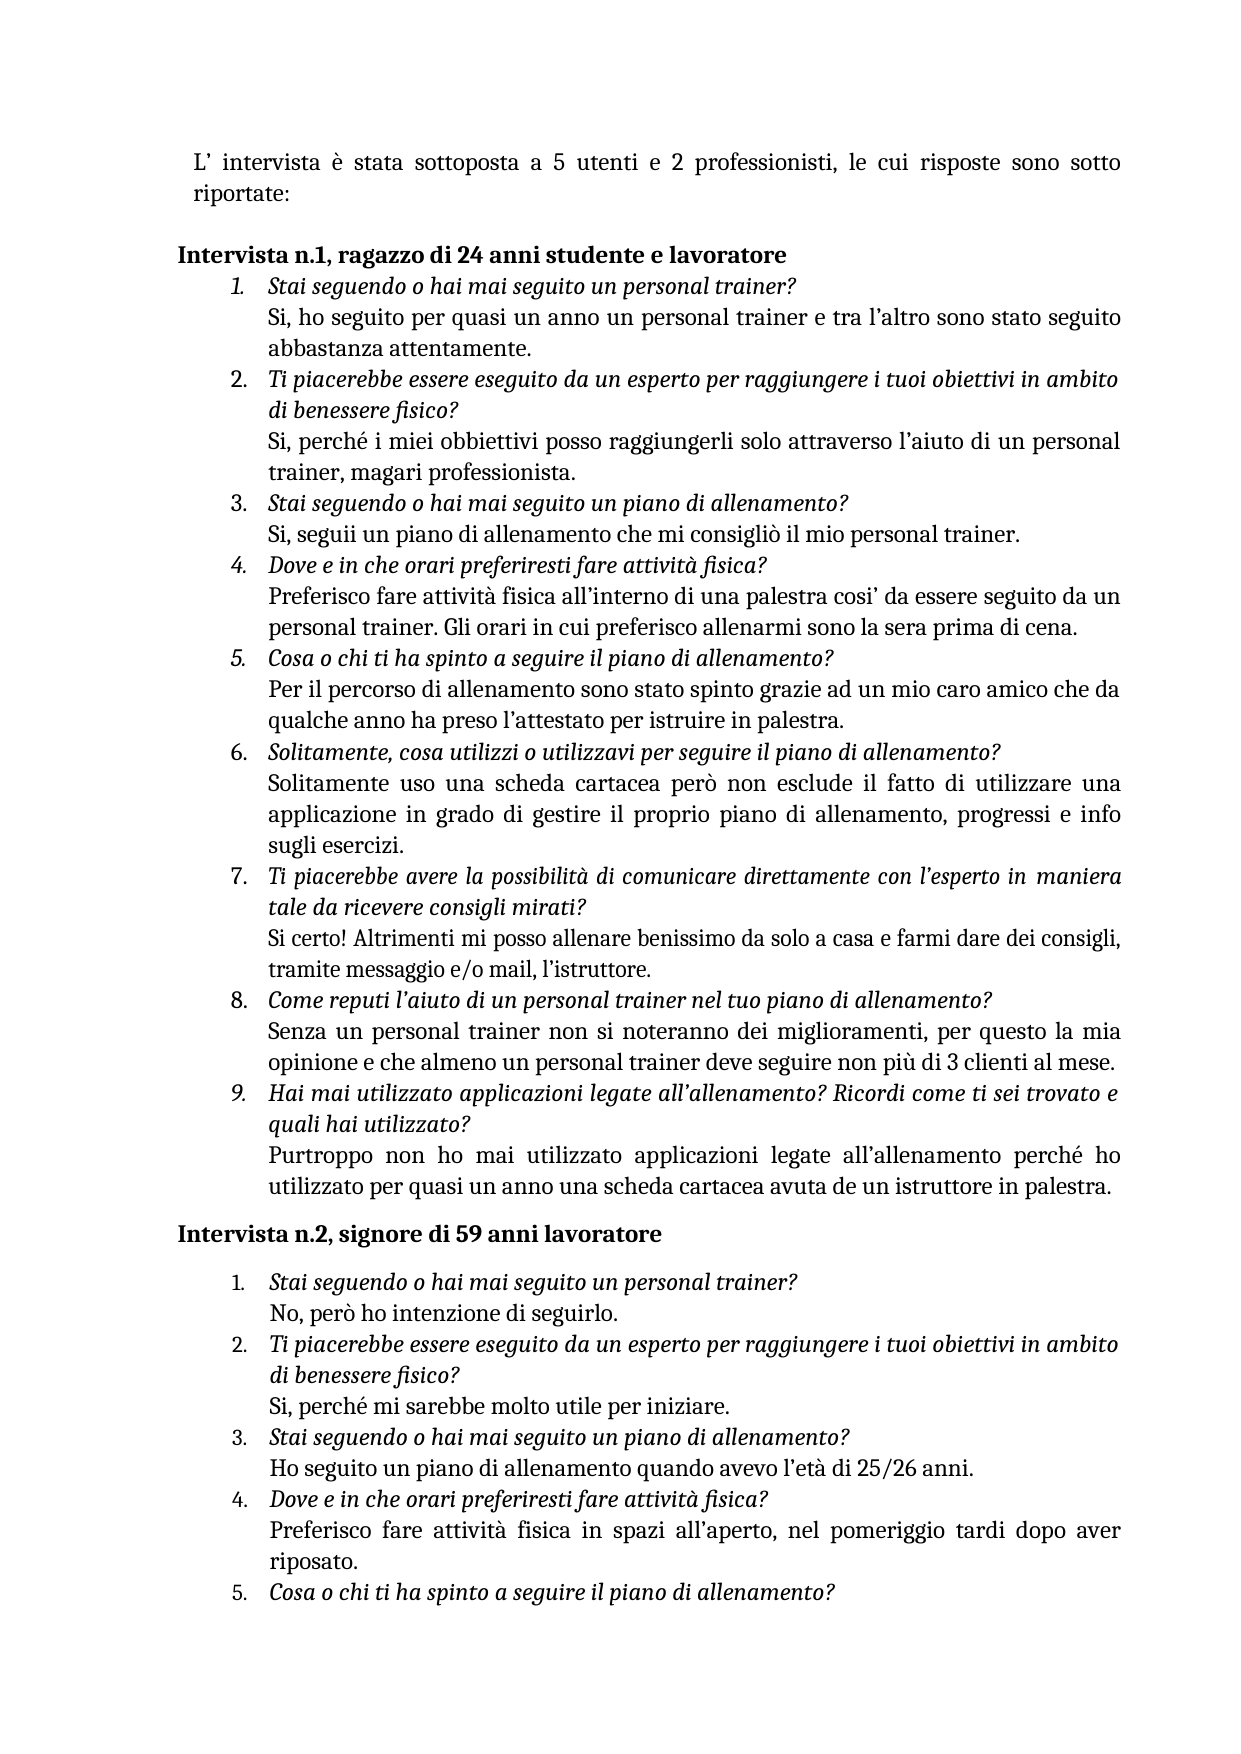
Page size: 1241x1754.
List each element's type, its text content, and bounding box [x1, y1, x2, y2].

text Intervista n.2, signore di 59 anni lavoratore [118, 1220, 1122, 1248]
list Cosa o chi ti ha spinto a seguire il piano di allenamento? [231, 644, 1122, 673]
list Si, ho seguito per quasi un anno un personal trainer e tra l’altro sono stato seguito abbastanza attentamente. [268, 303, 1122, 363]
list Ho seguito un piano di allenamento quando avevo l’età di 25/26 anni. [269, 1454, 1122, 1482]
list Stai seguendo o hai mai seguito un piano di allenamento? [232, 1423, 1122, 1451]
list Preferisco fare attività fisica in spazi all’aperto, nel pomeriggio tardi dopo aver riposato. [269, 1516, 1122, 1576]
list Hai mai utilizzato applicazioni legate all’allenamento? Ricordi come ti sei trovato e quali hai utilizzato? [231, 1079, 1122, 1139]
list Si, perché i miei obbiettivi posso raggiungerli solo attraverso l’aiuto di un personal trainer, magari professionista. [268, 427, 1122, 487]
list Cosa o chi ti ha spinto a seguire il piano di allenamento? [232, 1578, 1122, 1607]
list Stai seguendo o hai mai seguito un personal trainer? [231, 272, 1122, 301]
list Si, perché mi sarebbe molto utile per iniziare. [269, 1392, 1122, 1420]
list Per il percorso di allenamento sono stato spinto grazie ad un mio caro amico che da qualche anno ha preso l’attestato per istruire in palestra. [268, 675, 1122, 735]
list Come reputi l’aiuto di un personal trainer nel tuo piano di allenamento? [231, 986, 1122, 1014]
list Ti piacerebbe essere eseguito da un esperto per raggiungere i tuoi obiettivi in ambito di benessere fisico? [232, 1329, 1122, 1389]
list Ti piacerebbe avere la possibilità di comunicare direttamente con l’esperto in maniera tale da ricevere consigli mirati? [231, 862, 1122, 921]
list L’ intervista è stata sottoposta a 5 utenti e 2 professionisti, le cui risposte sono sotto riportate: [193, 148, 1122, 207]
list Dove e in che orari preferiresti fare attività fisica? [232, 1485, 1122, 1513]
list Purtroppo non ho mai utilizzato applicazioni legate all’allenamento perché ho utilizzato per quasi un anno una scheda cartacea avuta de un istruttore in palestra. [268, 1141, 1122, 1201]
list Si certo! Altrimenti mi posso allenare benissimo da solo a casa e farmi dare dei consigli, tramite messaggio e/o mail, l’istruttore. [268, 924, 1122, 983]
list Senza un personal trainer non si noteranno dei miglioramenti, per questo la mia opinione e che almeno un personal trainer deve seguire non più di 3 clienti al mese. [268, 1017, 1122, 1077]
list Ti piacerebbe essere eseguito da un esperto per raggiungere i tuoi obiettivi in ambito di benessere fisico? [231, 365, 1122, 425]
list No, però ho intenzione di seguirlo. [269, 1298, 1122, 1327]
list Preferisco fare attività fisica all’interno di una palestra cosi’ da essere seguito da un personal trainer. Gli orari in cui preferisco allenarmi sono la sera prima di cena. [268, 582, 1122, 642]
list Solitamente uso una scheda cartacea però non esclude il fatto di utilizzare una applicazione in grado di gestire il proprio piano di allenamento, progressi e info sugli esercizi. [268, 768, 1122, 859]
list Dove e in che orari preferiresti fare attività fisica? [231, 551, 1122, 580]
list Stai seguendo o hai mai seguito un piano di allenamento? [231, 489, 1122, 518]
list Stai seguendo o hai mai seguito un personal trainer? [232, 1267, 1122, 1296]
list Si, seguii un piano di allenamento che mi consigliò il mio personal trainer. [268, 520, 1122, 549]
list Solitamente, cosa utilizzi o utilizzavi per seguire il piano di allenamento? [231, 737, 1122, 766]
list Intervista n.1, ragazzo di 24 anni studente e lavoratore [118, 241, 1122, 269]
